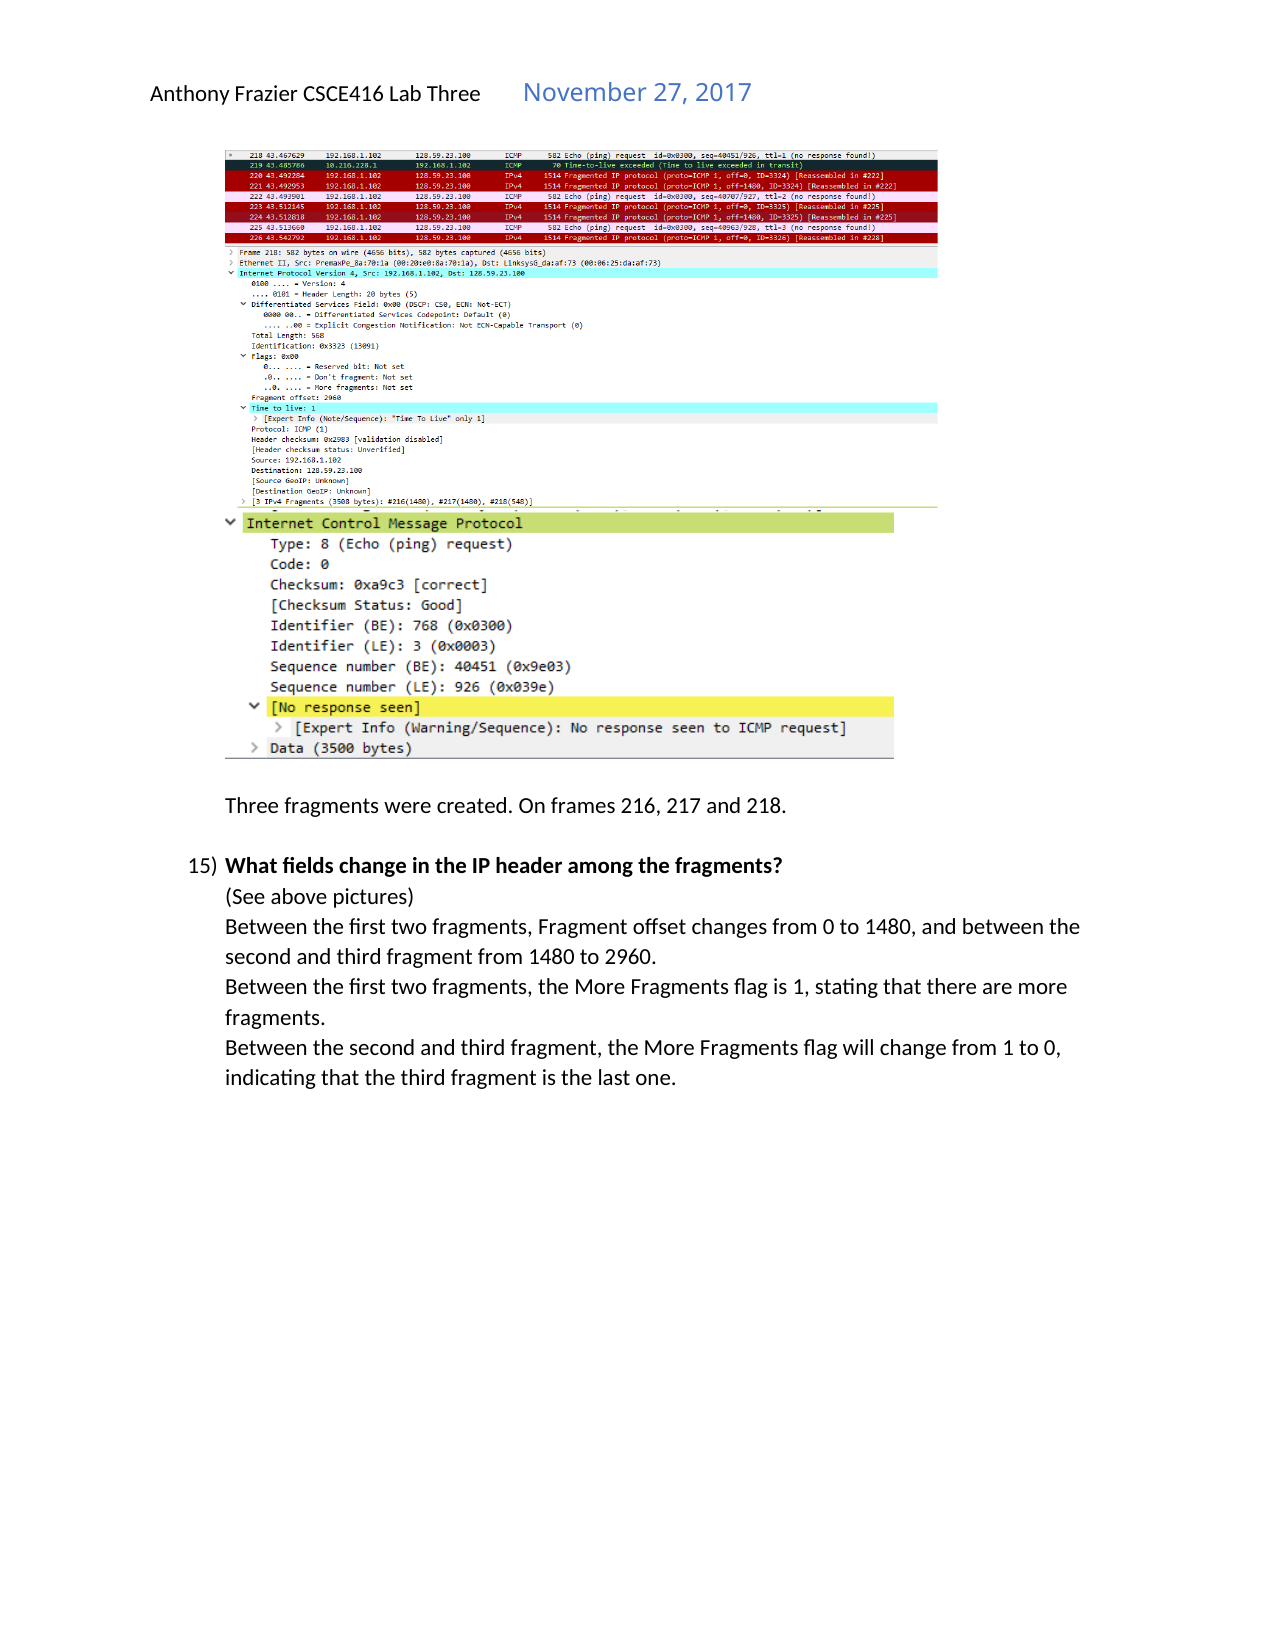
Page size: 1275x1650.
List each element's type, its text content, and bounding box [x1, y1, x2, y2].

picture [225, 510, 894, 759]
list What fields change in the IP header among the fragments? (See above pictures) Between the first two fragments, Fragment offset changes from 0 to 1480, and between the second and third fragment from 1480 to 2960. [187, 852, 1125, 970]
list Between the first two fragments, the More Fragments flag is 1, stating that there are more fragments. Between the second and third fragment, the More Fragments flag will change from 1 to 0, indicating that the third fragment is the last one. [225, 972, 1125, 1121]
picture [225, 150, 938, 508]
